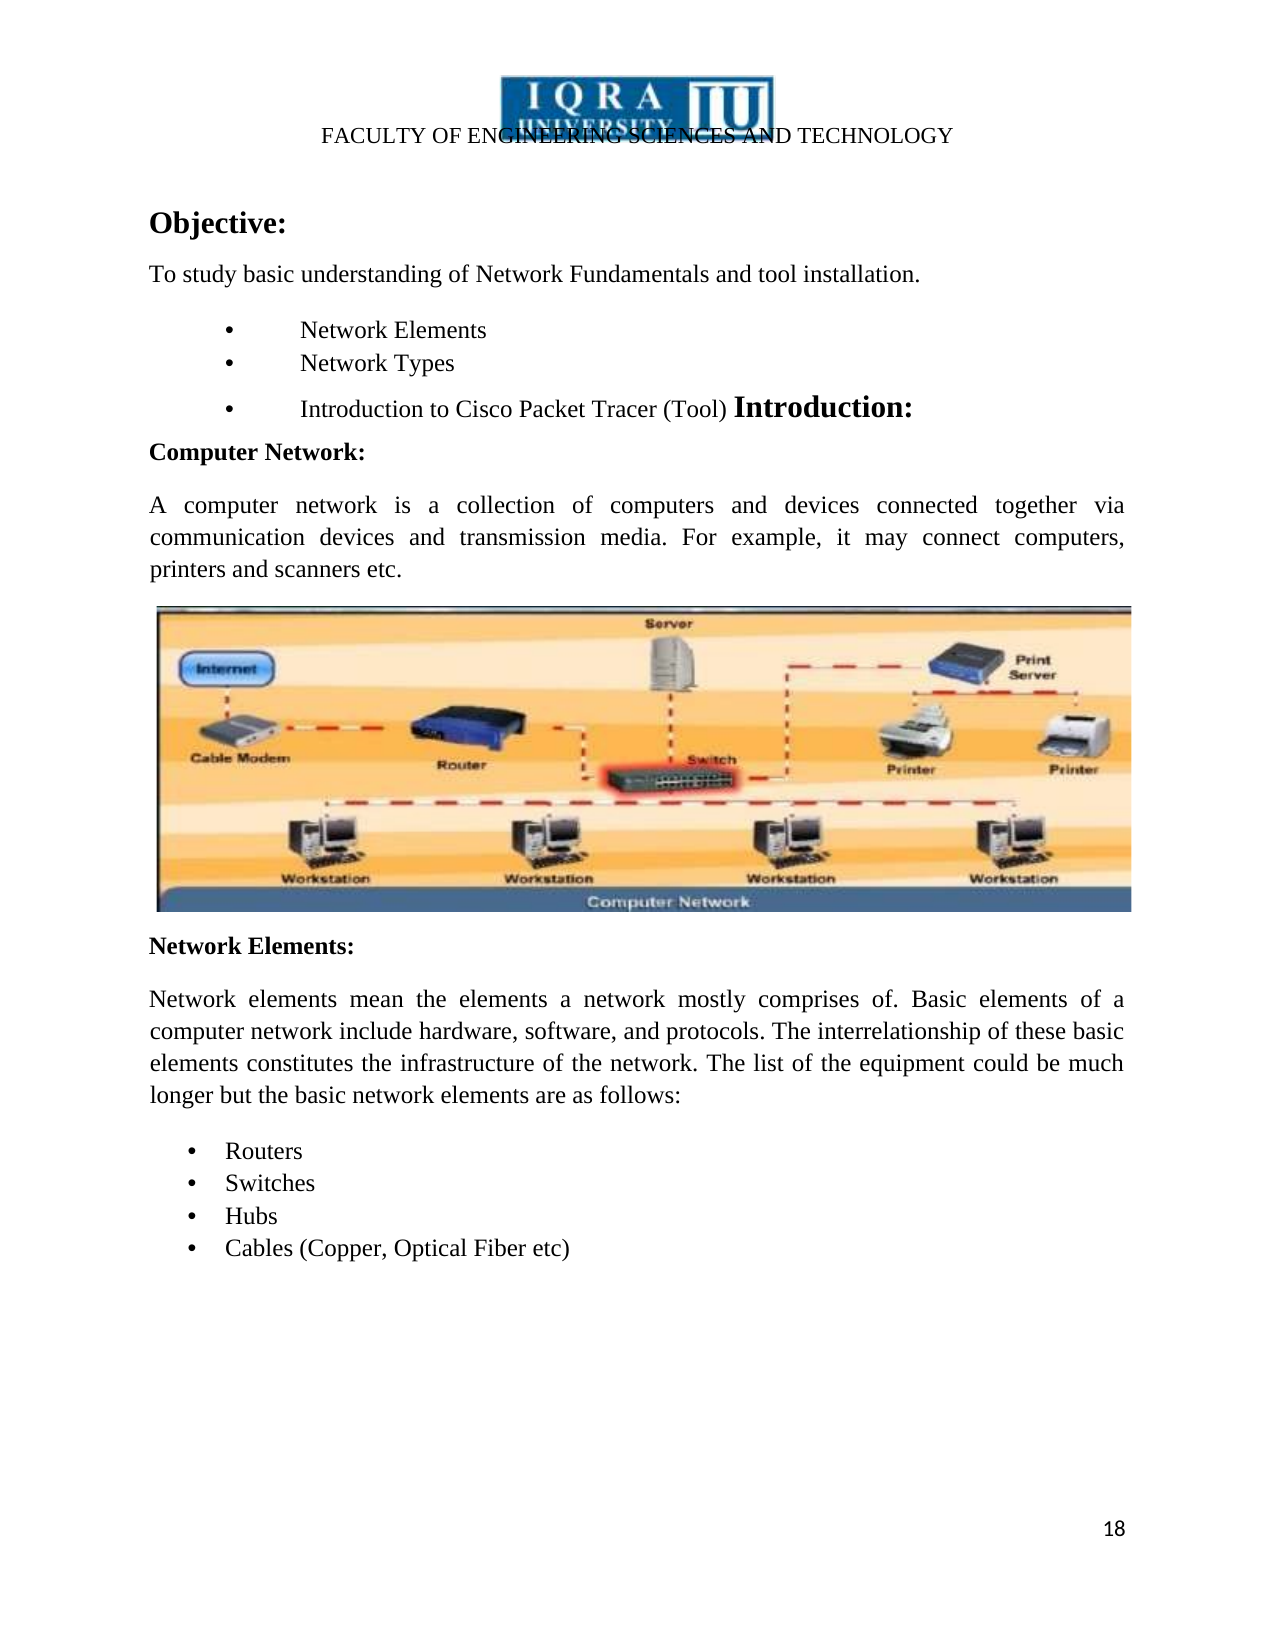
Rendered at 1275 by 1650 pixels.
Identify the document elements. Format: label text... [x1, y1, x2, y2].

text Computer Network: [148, 437, 1145, 466]
list Network Types [187, 348, 1137, 377]
list Hubs [187, 1201, 1137, 1229]
list Introduction to Cisco Packet Tracer (Tool) Introduction: [187, 380, 1137, 427]
text A computer network is a collection of computers and devices connected together via communication devices and transmission media. For example, it may connect computers, printers and scanners etc. [148, 490, 1125, 583]
picture [156, 606, 1132, 912]
list Network Elements [187, 315, 1137, 344]
text Objective: [148, 204, 1145, 240]
list Cables (Copper, Optical Fiber etc) [187, 1233, 1137, 1262]
list Routers [187, 1136, 1137, 1165]
text To study basic understanding of Network Fundamentals and tool installation. [148, 259, 1137, 288]
picture [473, 75, 802, 146]
text Network elements mean the elements a network mostly comprises of. Basic elements of a computer network include hardware, software, and protocols. The interrelationship of these basic elements constitutes the infrastructure of the network. The list of the equipment could be much longer but the basic network elements are as follows: [148, 984, 1125, 1108]
list Switches [187, 1168, 1137, 1197]
text Network Elements: [148, 931, 1145, 959]
